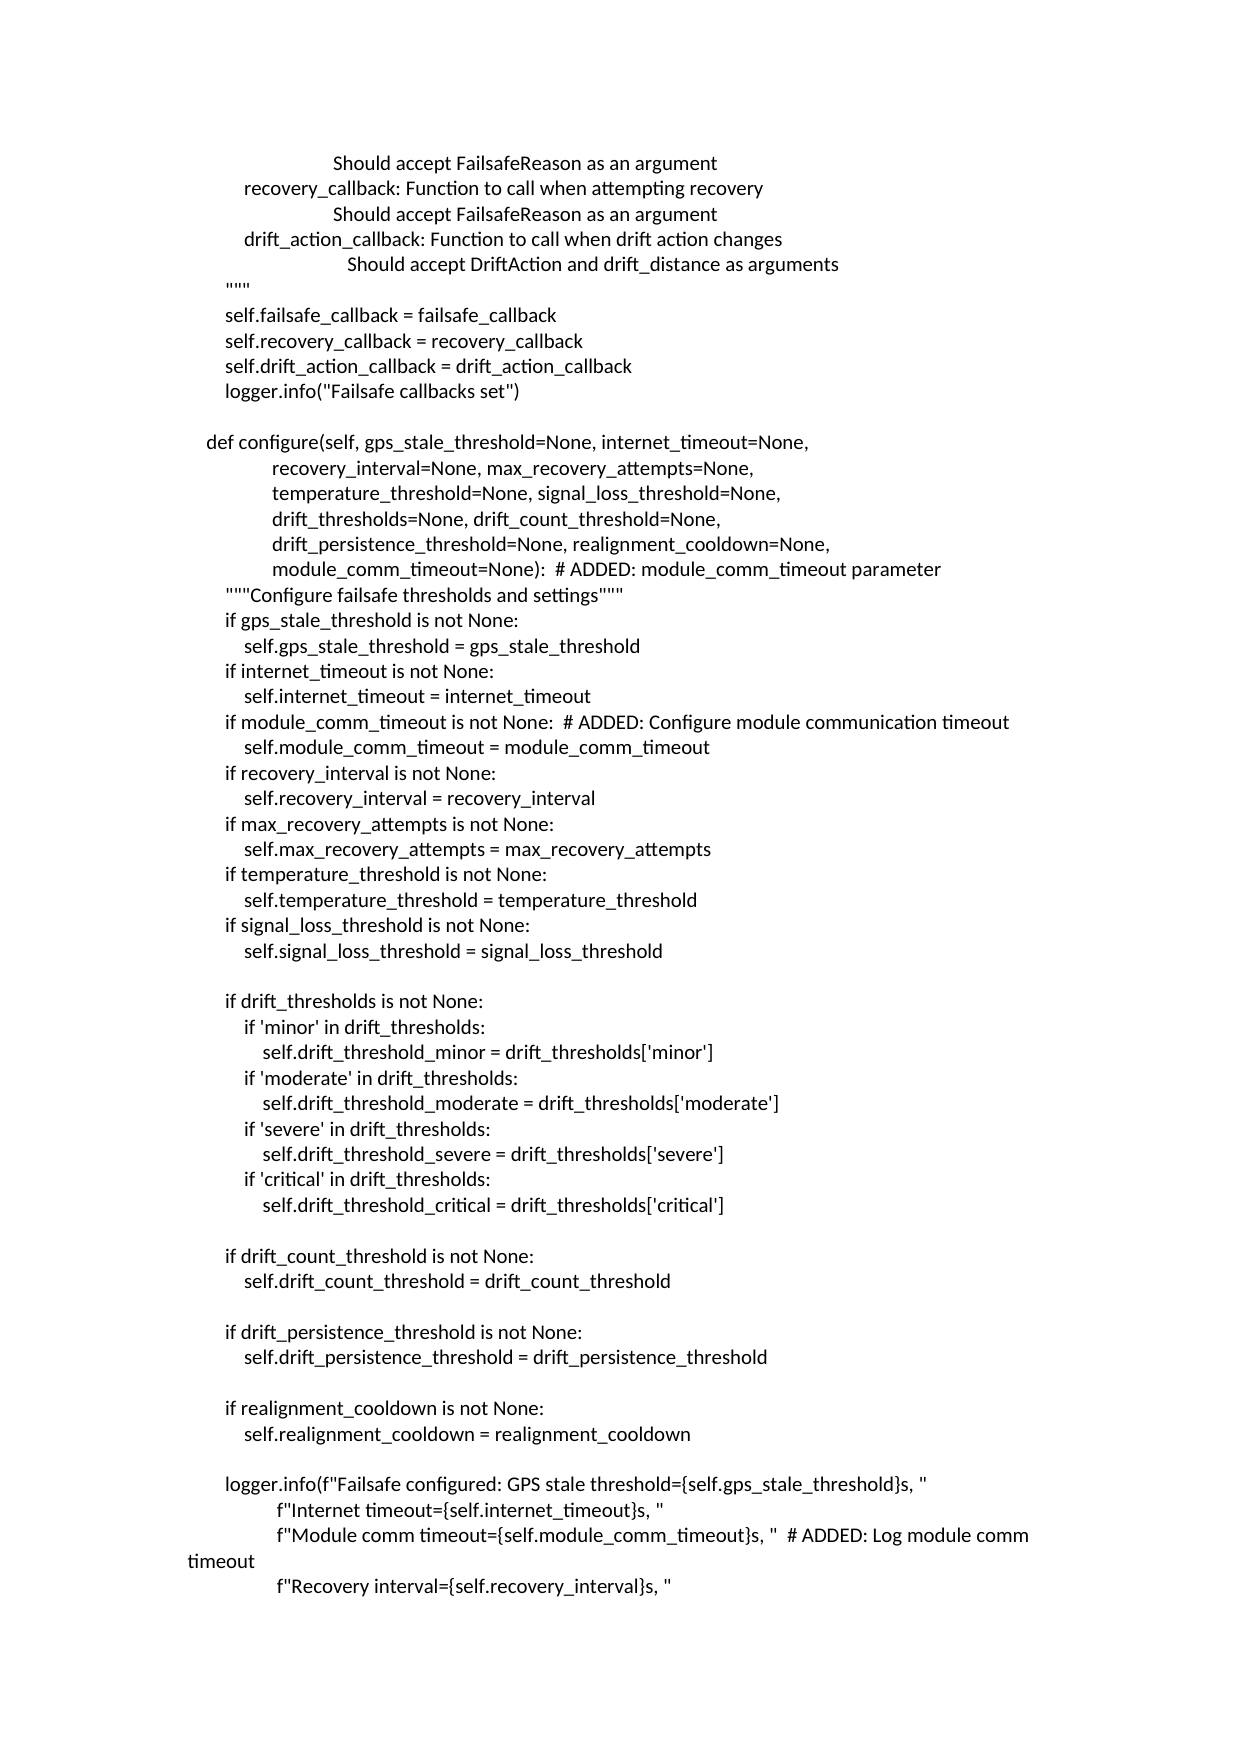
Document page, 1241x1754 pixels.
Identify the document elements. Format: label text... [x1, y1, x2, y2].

text recovery_interval=None, max_recovery_attempts=None, [187, 455, 1053, 480]
text self.realignment_cooldown = realignment_cooldown [187, 1421, 1053, 1446]
text drift_persistence_threshold=None, realignment_cooldown=None, [187, 531, 1053, 557]
text if signal_loss_threshold is not None: [187, 912, 1053, 938]
text self.signal_loss_threshold = signal_loss_threshold [187, 938, 1053, 963]
text """ [187, 277, 1053, 302]
text module_comm_timeout=None): # ADDED: module_comm_timeout parameter [187, 557, 1053, 582]
text temperature_threshold=None, signal_loss_threshold=None, [187, 480, 1053, 506]
text if gps_stale_threshold is not None: [187, 607, 1053, 633]
text if 'critical' in drift_thresholds: [187, 1167, 1053, 1192]
text if realignment_cooldown is not None: [187, 1395, 1053, 1421]
text self.drift_threshold_severe = drift_thresholds['severe'] [187, 1141, 1053, 1167]
text self.recovery_callback = recovery_callback [187, 328, 1053, 353]
text if 'severe' in drift_thresholds: [187, 1116, 1053, 1141]
text drift_thresholds=None, drift_count_threshold=None, [187, 506, 1053, 531]
text f"Recovery interval={self.recovery_interval}s, " [187, 1573, 1053, 1599]
text if drift_count_threshold is not None: [187, 1243, 1053, 1268]
text self.drift_threshold_moderate = drift_thresholds['moderate'] [187, 1090, 1053, 1116]
text """Configure failsafe thresholds and settings""" [187, 582, 1053, 607]
text logger.info(f"Failsafe configured: GPS stale threshold={self.gps_stale_threshold}s, " [187, 1472, 1053, 1497]
text self.drift_threshold_critical = drift_thresholds['critical'] [187, 1192, 1053, 1217]
text self.drift_action_callback = drift_action_callback [187, 353, 1053, 379]
text if drift_thresholds is not None: [187, 989, 1053, 1014]
text self.drift_count_threshold = drift_count_threshold [187, 1268, 1053, 1294]
text if 'minor' in drift_thresholds: [187, 1014, 1053, 1039]
text def configure(self, gps_stale_threshold=None, internet_timeout=None, [187, 429, 1053, 455]
text self.module_comm_timeout = module_comm_timeout [187, 734, 1053, 760]
text self.drift_threshold_minor = drift_thresholds['minor'] [187, 1039, 1053, 1065]
text self.gps_stale_threshold = gps_stale_threshold [187, 633, 1053, 658]
text if module_comm_timeout is not None: # ADDED: Configure module communication timeout [187, 709, 1053, 734]
text if 'moderate' in drift_thresholds: [187, 1065, 1053, 1090]
text Should accept FailsafeReason as an argument [187, 150, 1053, 175]
text f"Internet timeout={self.internet_timeout}s, " [187, 1497, 1053, 1522]
text Should accept DriftAction and drift_distance as arguments [187, 252, 1053, 277]
text self.failsafe_callback = failsafe_callback [187, 302, 1053, 328]
text self.max_recovery_attempts = max_recovery_attempts [187, 836, 1053, 862]
text if temperature_threshold is not None: [187, 862, 1053, 887]
text self.recovery_interval = recovery_interval [187, 785, 1053, 811]
text self.internet_timeout = internet_timeout [187, 684, 1053, 709]
text if recovery_interval is not None: [187, 760, 1053, 785]
text self.drift_persistence_threshold = drift_persistence_threshold [187, 1344, 1053, 1370]
text self.temperature_threshold = temperature_threshold [187, 887, 1053, 912]
text Should accept FailsafeReason as an argument [187, 201, 1053, 226]
text logger.info("Failsafe callbacks set") [187, 379, 1053, 404]
text if drift_persistence_threshold is not None: [187, 1319, 1053, 1344]
text f"Module comm timeout={self.module_comm_timeout}s, " # ADDED: Log module comm timeout [187, 1522, 1053, 1573]
text drift_action_callback: Function to call when drift action changes [187, 226, 1053, 252]
text if max_recovery_attempts is not None: [187, 811, 1053, 836]
text recovery_callback: Function to call when attempting recovery [187, 175, 1053, 201]
text if internet_timeout is not None: [187, 658, 1053, 684]
